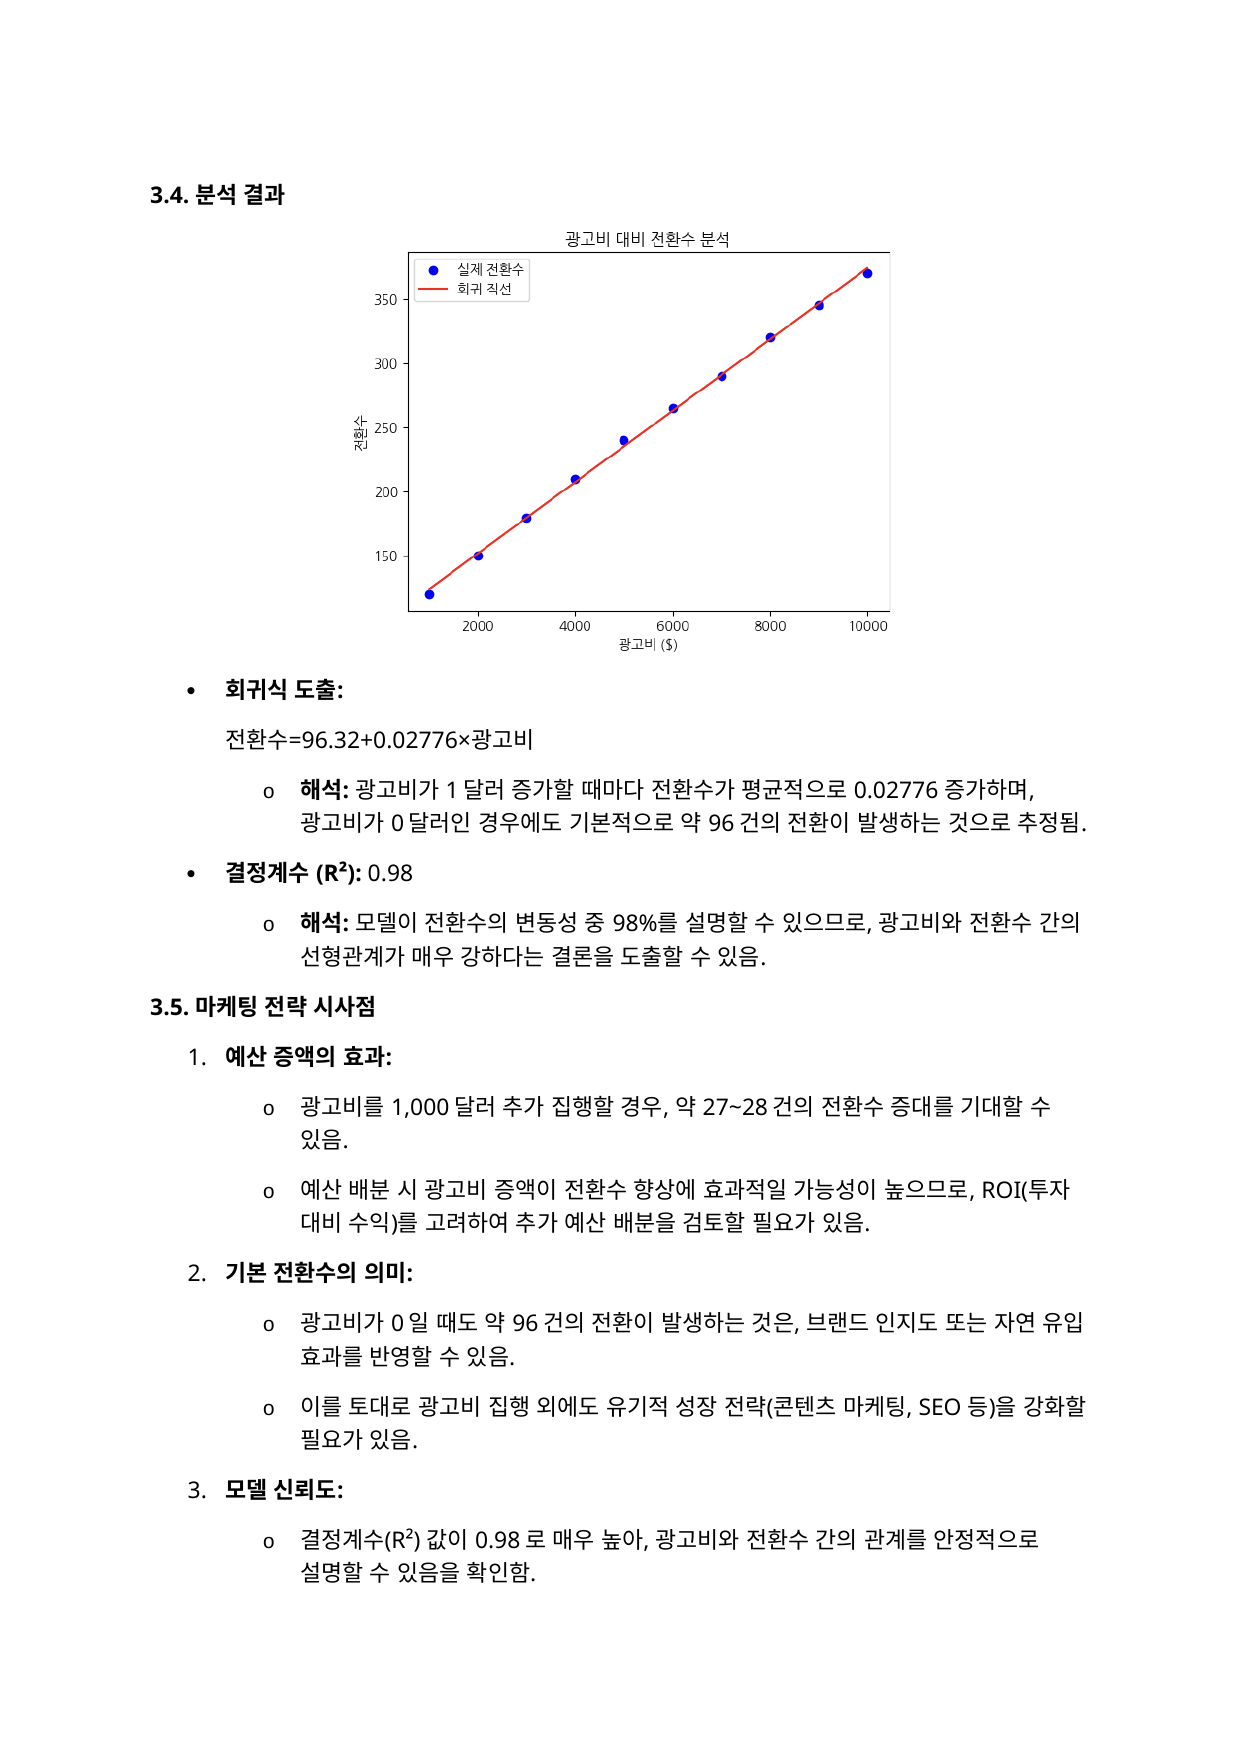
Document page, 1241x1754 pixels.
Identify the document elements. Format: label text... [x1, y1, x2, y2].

list 광고비가 0일 때도 약 96건의 전환이 발생하는 것은, 브랜드 인지도 또는 자연 유입 효과를 반영할 수 있음. [262, 1305, 1090, 1372]
list 해석: 광고비가 1달러 증가할 때마다 전환수가 평균적으로 0.02776 증가하며, 광고비가 0달러인 경우에도 기본적으로 약 96건의 전환이 발생하는 것으로 추정됨. [262, 772, 1090, 838]
list 광고비를 1,000달러 추가 집행할 경우, 약 27~28건의 전환수 증대를 기대할 수 있음. [262, 1088, 1090, 1155]
list 회귀식 도출: [187, 672, 1090, 705]
list 결정계수 (R²): 0.98 [187, 855, 1090, 888]
picture [350, 227, 891, 655]
text 전환수=96.32+0.02776×광고비 [150, 722, 1090, 755]
list 예산 배분 시 광고비 증액이 전환수 향상에 효과적일 가능성이 높으므로, ROI(투자 대비 수익)를 고려하여 추가 예산 배분을 검토할 필요가 있음. [262, 1172, 1090, 1238]
list 이를 토대로 광고비 집행 외에도 유기적 성장 전략(콘텐츠 마케팅, SEO 등)을 강화할 필요가 있음. [262, 1388, 1090, 1455]
list 해석: 모델이 전환수의 변동성 중 98%를 설명할 수 있으므로, 광고비와 전환수 간의 선형관계가 매우 강하다는 결론을 도출할 수 있음. [262, 905, 1090, 972]
list 모델 신뢰도: [187, 1472, 1090, 1505]
text 3.5. 마케팅 전략 시사점 [150, 988, 1090, 1022]
list 예산 증액의 효과: [187, 1038, 1090, 1072]
text 3.4. 분석 결과 [150, 177, 1090, 211]
list 기본 전환수의 의미: [187, 1255, 1090, 1288]
list 결정계수(R²) 값이 0.98로 매우 높아, 광고비와 전환수 간의 관계를 안정적으로 설명할 수 있음을 확인함. [262, 1522, 1090, 1588]
